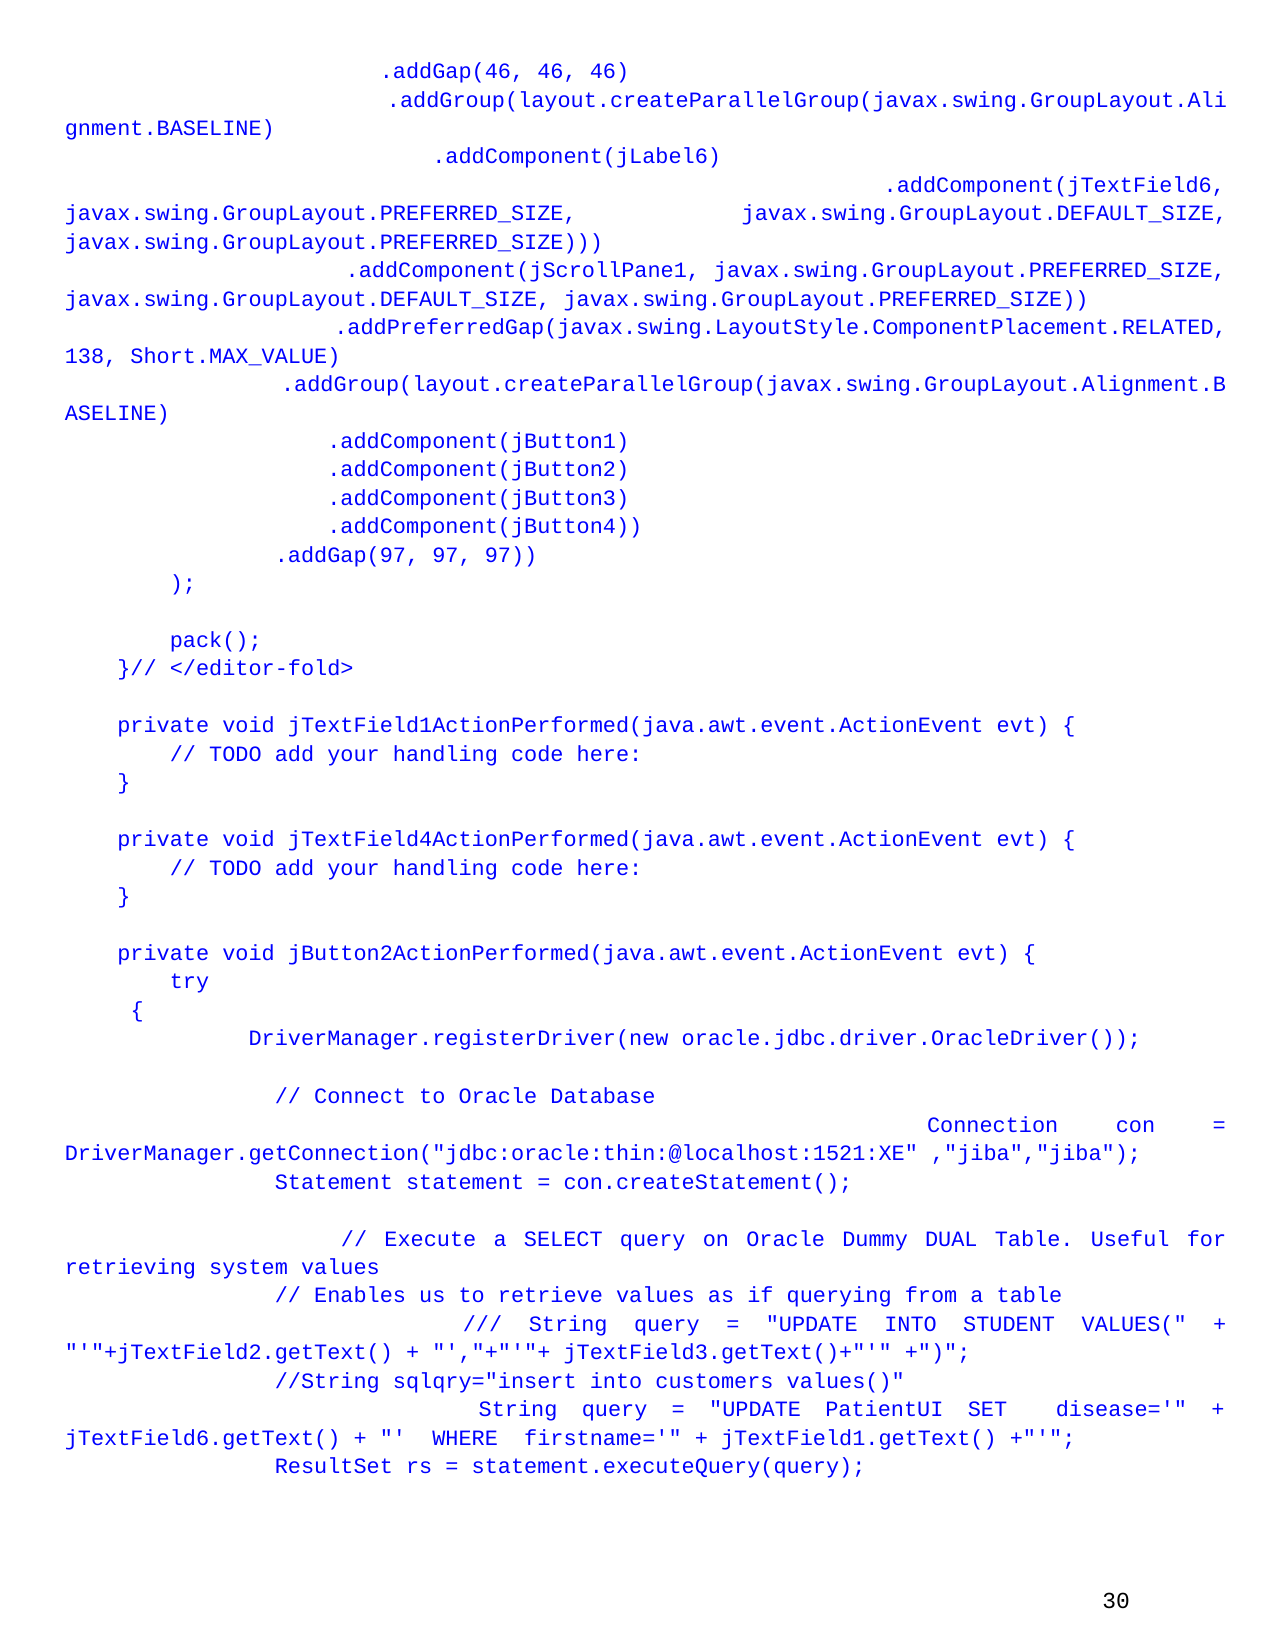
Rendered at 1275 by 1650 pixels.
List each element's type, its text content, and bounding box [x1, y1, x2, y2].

text .addComponent(jButton1) [64, 430, 1227, 455]
text private void jTextField4ActionPerformed(java.awt.event.ActionEvent evt) { [64, 828, 1227, 853]
text // TODO add your handling code here: [64, 857, 1227, 881]
text .addGap(46, 46, 46) [64, 60, 1227, 85]
text Connection con = DriverManager.getConnection("jdbc:oracle:thin:@localhost:1521:XE" ,"jiba","jiba"); [64, 1114, 1227, 1167]
text private void jTextField1ActionPerformed(java.awt.event.ActionEvent evt) { [64, 714, 1227, 739]
text .addComponent(jLabel6) [64, 146, 1227, 171]
text .addGap(97, 97, 97)) [64, 544, 1227, 569]
text //String sqlqry="insert into customers values()" [64, 1370, 1227, 1395]
text private void jButton2ActionPerformed(java.awt.event.ActionEvent evt) { [64, 942, 1227, 967]
text .addComponent(jButton4)) [64, 515, 1227, 540]
text } [64, 885, 1227, 910]
text }// </editor-fold> [64, 658, 1227, 682]
text .addComponent(jTextField6, javax.swing.GroupLayout.PREFERRED_SIZE, javax.swing.GroupLayout.DEFAULT_SIZE, javax.swing.GroupLayout.PREFERRED_SIZE))) [64, 174, 1227, 256]
text // Connect to Oracle Database [64, 1086, 1227, 1110]
text .addPreferredGap(javax.swing.LayoutStyle.ComponentPlacement.RELATED, 138, Short.MAX_VALUE) [64, 316, 1227, 369]
text DriverManager.registerDriver(new oracle.jdbc.driver.OracleDriver()); [64, 1027, 1227, 1052]
text String query = "UPDATE PatientUI SET disease='" + jTextField6.getText() + "' WHERE firstname='" + jTextField1.getText() +"'"; [64, 1398, 1227, 1452]
text /// String query = "UPDATE INTO STUDENT VALUES(" + "'"+jTextField2.getText() + "',"+"'"+ jTextField3.getText()+"'" +")"; [64, 1313, 1227, 1366]
text // Execute a SELECT query on Oracle Dummy DUAL Table. Useful for retrieving system values [64, 1228, 1227, 1281]
text ResultSet rs = statement.executeQuery(query); [64, 1455, 1227, 1480]
text .addComponent(jButton3) [64, 487, 1227, 512]
text .addGroup(layout.createParallelGroup(javax.swing.GroupLayout.Alignment.BASELINE) [64, 89, 1227, 142]
text { [64, 999, 1227, 1024]
text try [64, 970, 1227, 995]
text pack(); [64, 629, 1227, 654]
text Statement statement = con.createStatement(); [64, 1171, 1227, 1196]
text // Enables us to retrieve values as if querying from a table [64, 1284, 1227, 1309]
text } [64, 771, 1227, 796]
text .addComponent(jButton2) [64, 458, 1227, 483]
text .addComponent(jScrollPane1, javax.swing.GroupLayout.PREFERRED_SIZE, javax.swing.GroupLayout.DEFAULT_SIZE, javax.swing.GroupLayout.PREFERRED_SIZE)) [64, 259, 1227, 313]
text // TODO add your handling code here: [64, 743, 1227, 768]
text .addGroup(layout.createParallelGroup(javax.swing.GroupLayout.Alignment.BASELINE) [64, 373, 1227, 426]
text ); [64, 572, 1227, 597]
